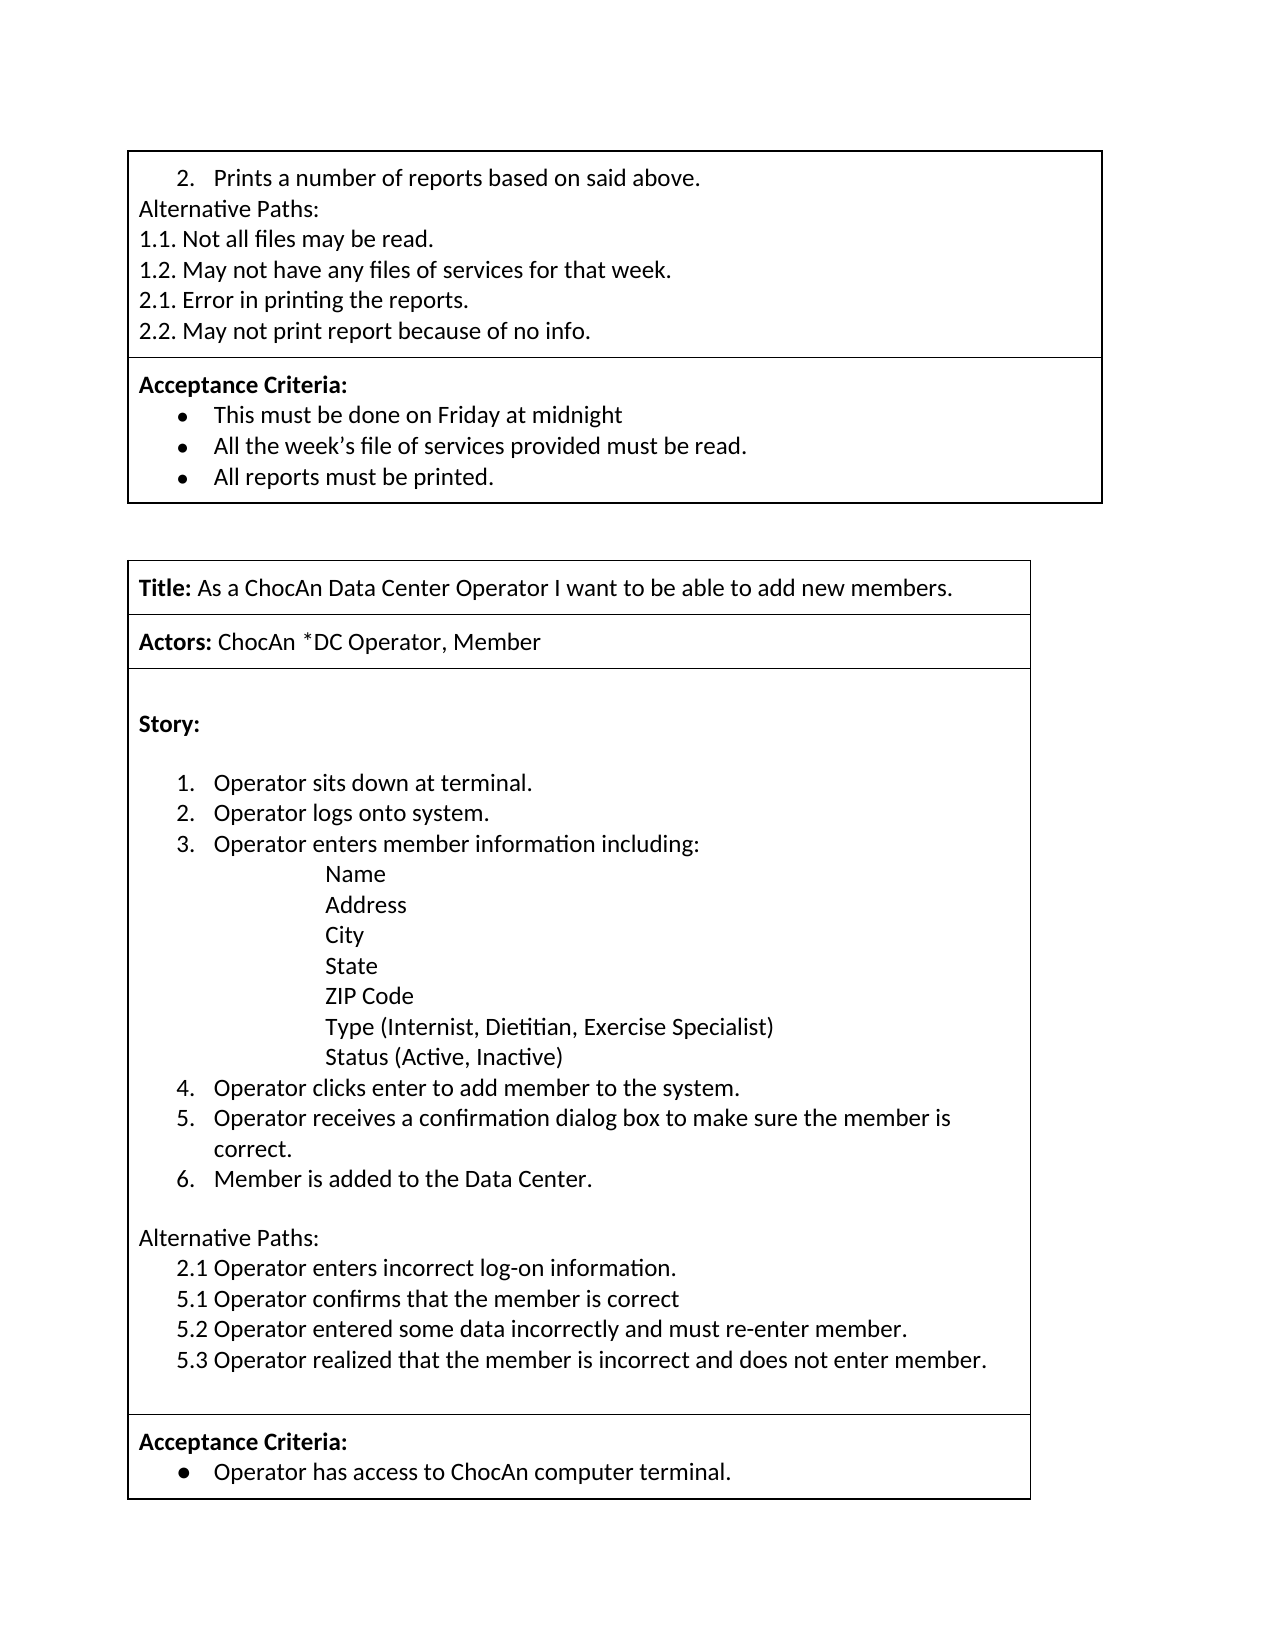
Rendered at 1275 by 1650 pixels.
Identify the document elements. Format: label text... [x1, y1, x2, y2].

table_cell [129, 1415, 1030, 1498]
table_header Title: As a ChocAn Data Center Operator I want to be able to add new members. [129, 561, 1030, 614]
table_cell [129, 152, 1101, 357]
table_cell Actors: ChocAn *DC Operator, Member [129, 615, 1030, 668]
table_cell Story: Operator sits down at terminal. Operator logs onto system. Operator enters member information including: Name Address City State ZIP Code Type (Internist, Dietitian, Exercise Specialist) Status (Active, Inactive) Operator clicks enter to add member to the system. Operator receives a confirmation dialog box to make sure the member is correct. Member is added to the Data Center. Alternative Paths: Operator enters incorrect log-on information. Operator confirms that the member is correct Operator entered some data incorrectly and must re-enter member. Operator realized that the member is incorrect and does not enter member. [129, 669, 1030, 1413]
table_cell Acceptance Criteria: This must be done on Friday at midnight All the week’s file of services provided must be read. All reports must be printed. [129, 358, 1101, 502]
